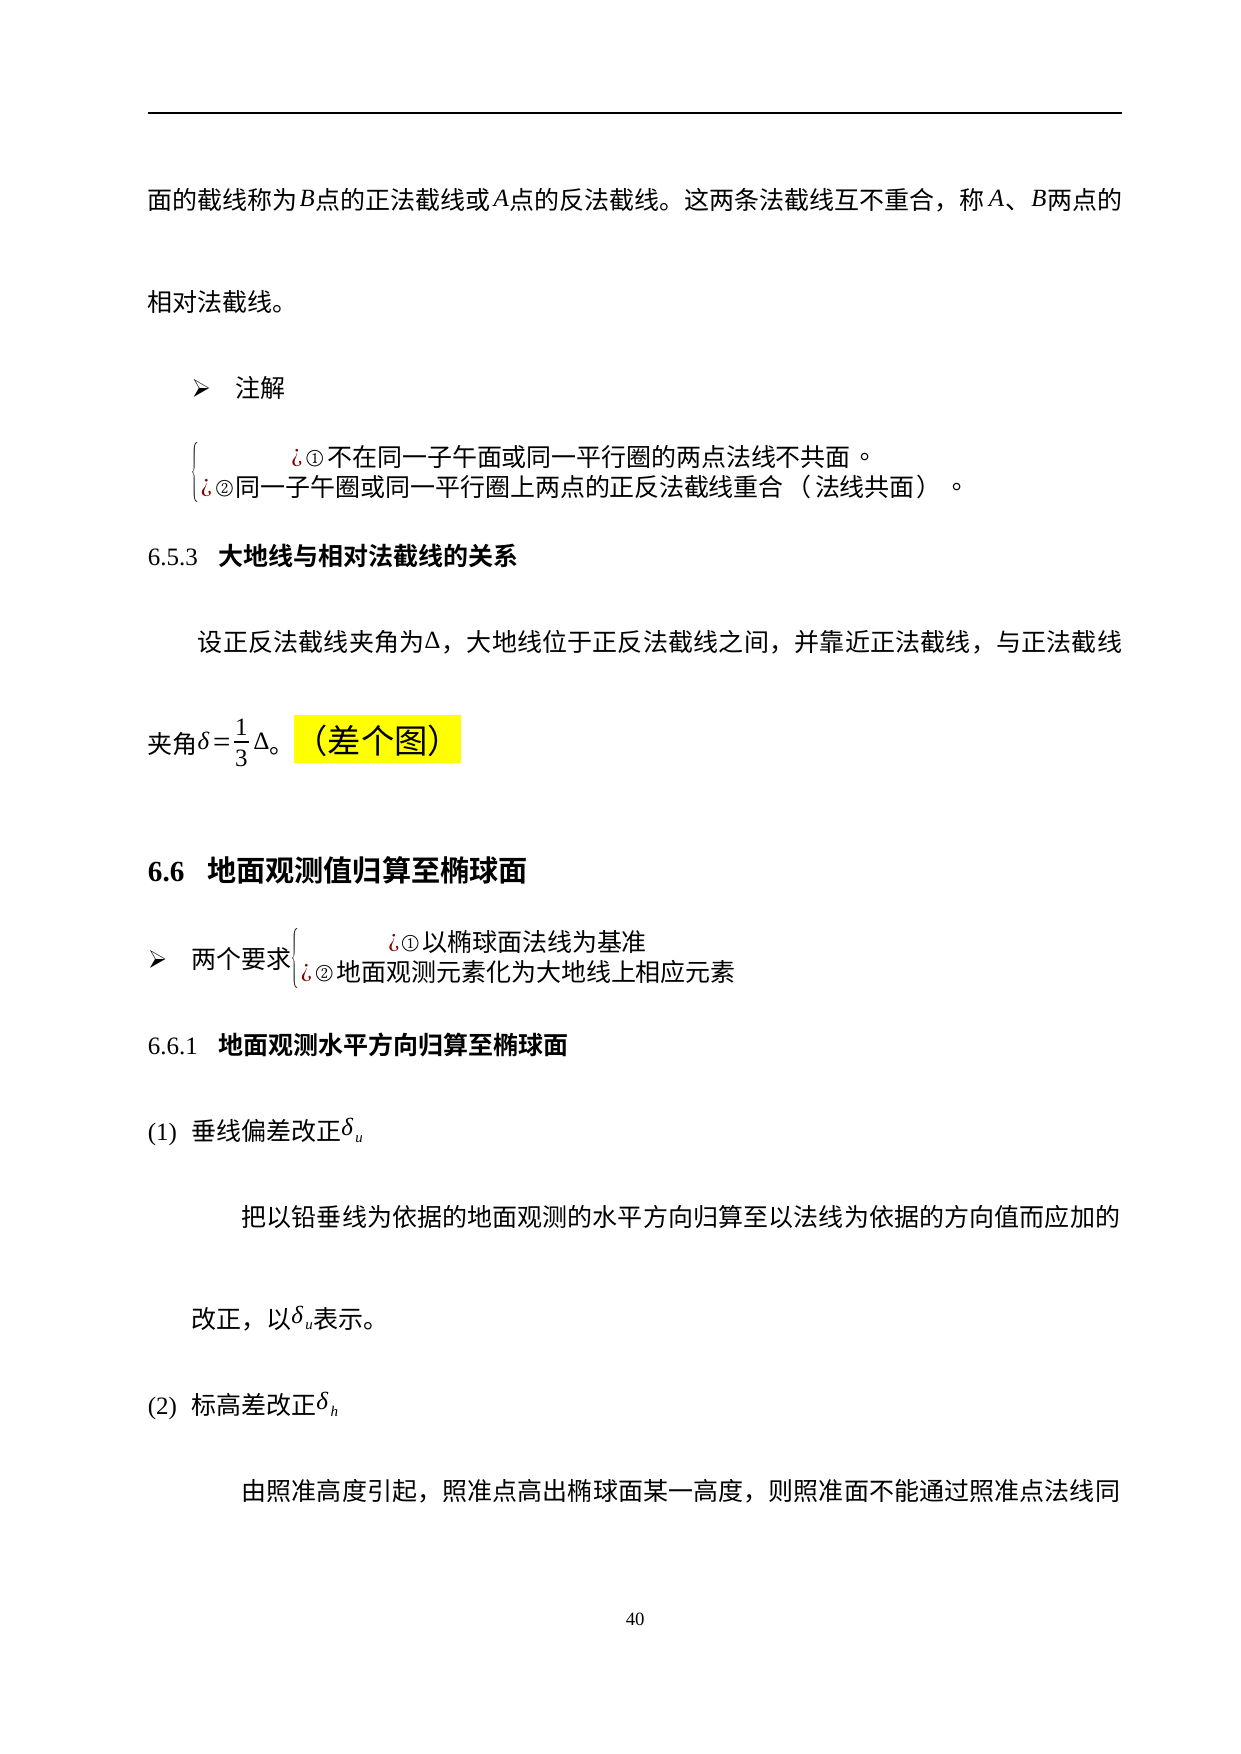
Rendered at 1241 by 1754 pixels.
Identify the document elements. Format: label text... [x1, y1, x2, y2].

text 标高差改正 [148, 1370, 1122, 1438]
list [191, 1456, 1122, 1524]
list 注解 [191, 352, 1122, 420]
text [148, 164, 1122, 334]
subtitle 地面观测值归算至椭球面 [148, 834, 1122, 902]
subtitle 地面观测水平方向归算至椭球面 [148, 1010, 1122, 1078]
list 两个要求 [148, 924, 1122, 992]
list 把以铅垂线为依据的地面观测的水平方向归算至以法线为依据的方向值而应加的改正，以表示。 [191, 1182, 1122, 1352]
list 垂线偏差改正 [148, 1096, 1122, 1164]
subtitle 大地线与相对法截线的关系 [148, 521, 1122, 589]
text 设正反法截线夹角为，大地线位于正反法截线之间，并靠近正法截线，与正法截线夹角。（差个图） [148, 607, 1122, 777]
